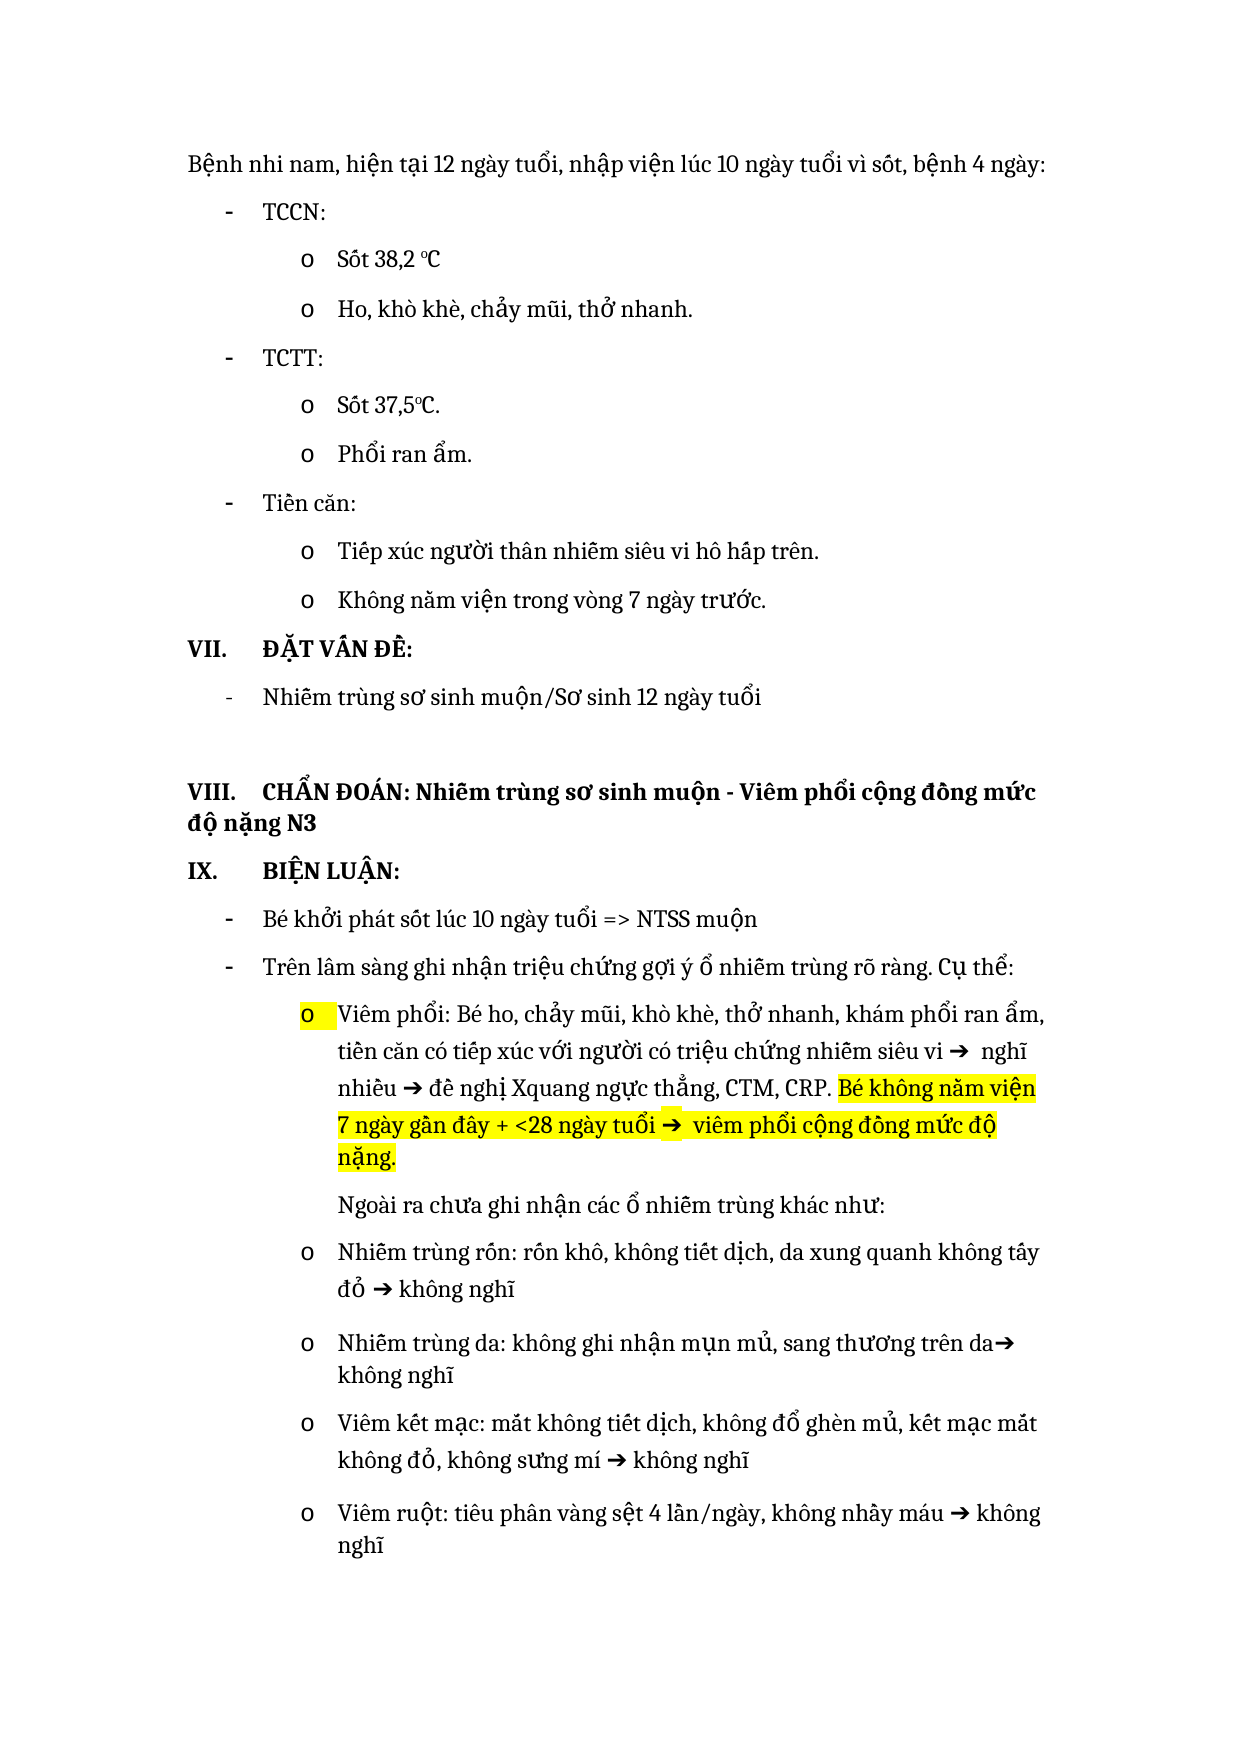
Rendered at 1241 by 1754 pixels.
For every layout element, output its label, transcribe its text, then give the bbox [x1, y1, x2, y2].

list Bệnh nhi nam, hiện tại 12 ngày tuổi, nhập viện lúc 10 ngày tuổi vì sốt, bệnh 4 ngày: [187, 150, 1053, 179]
list Viêm kết mạc: mắt không tiết dịch, không đổ ghèn mủ, kết mạc mắt không đỏ, không sưng mí ➔ không nghĩ [300, 1409, 1053, 1475]
list Phổi ran ẩm. [300, 440, 1053, 470]
list Trên lâm sàng ghi nhận triệu chứng gợi ý ổ nhiễm trùng rõ ràng. Cụ thể: [225, 952, 1053, 981]
list Tiền căn: [225, 489, 1053, 518]
list Nhiễm trùng sơ sinh muộn/Sơ sinh 12 ngày tuổi [225, 683, 1053, 712]
list Sốt 38,2 oC [300, 245, 1053, 275]
list Sốt 37,5oC. [300, 391, 1053, 421]
list TCTT: [225, 343, 1053, 372]
list BIỆN LUẬN: [187, 857, 1053, 886]
list Ngoài ra chưa ghi nhận các ổ nhiễm trùng khác như: [337, 1191, 1053, 1219]
list Tiếp xúc người thân nhiễm siêu vi hô hấp trên. [300, 537, 1053, 567]
list Bé khởi phát sốt lúc 10 ngày tuổi => NTSS muộn [225, 905, 1053, 933]
list Nhiễm trùng rốn: rốn khô, không tiết dịch, da xung quanh không tấy đỏ ➔ không nghĩ [300, 1238, 1053, 1305]
list Viêm ruột: tiêu phân vàng sệt 4 lần/ngày, không nhầy máu ➔ không nghĩ [300, 1495, 1053, 1560]
list CHẨN ĐOÁN: Nhiễm trùng sơ sinh muộn - Viêm phổi cộng đồng mức độ nặng N3 [187, 778, 1053, 838]
list Viêm phổi: Bé ho, chảy mũi, khò khè, thở nhanh, khám phổi ran ẩm, tiền căn có tiếp xúc với người có triệu chứng nhiễm siêu vi ➔ nghĩ nhiều ➔ đề nghị Xquang ngực thẳng, CTM, CRP. Bé không nằm viện 7 ngày gần đây + <28 ngày tuổi ➔ viêm phổi cộng đồng mức độ nặng. [300, 1000, 1053, 1172]
list TCCN: [225, 198, 1053, 226]
list Không nằm viện trong vòng 7 ngày trước. [300, 586, 1053, 616]
list Nhiễm trùng da: không ghi nhận mụn mủ, sang thương trên da➔ không nghĩ [300, 1324, 1053, 1390]
list ĐẶT VẤN ĐỀ: [187, 635, 1053, 664]
list Ho, khò khè, chảy mũi, thở nhanh. [300, 294, 1053, 324]
